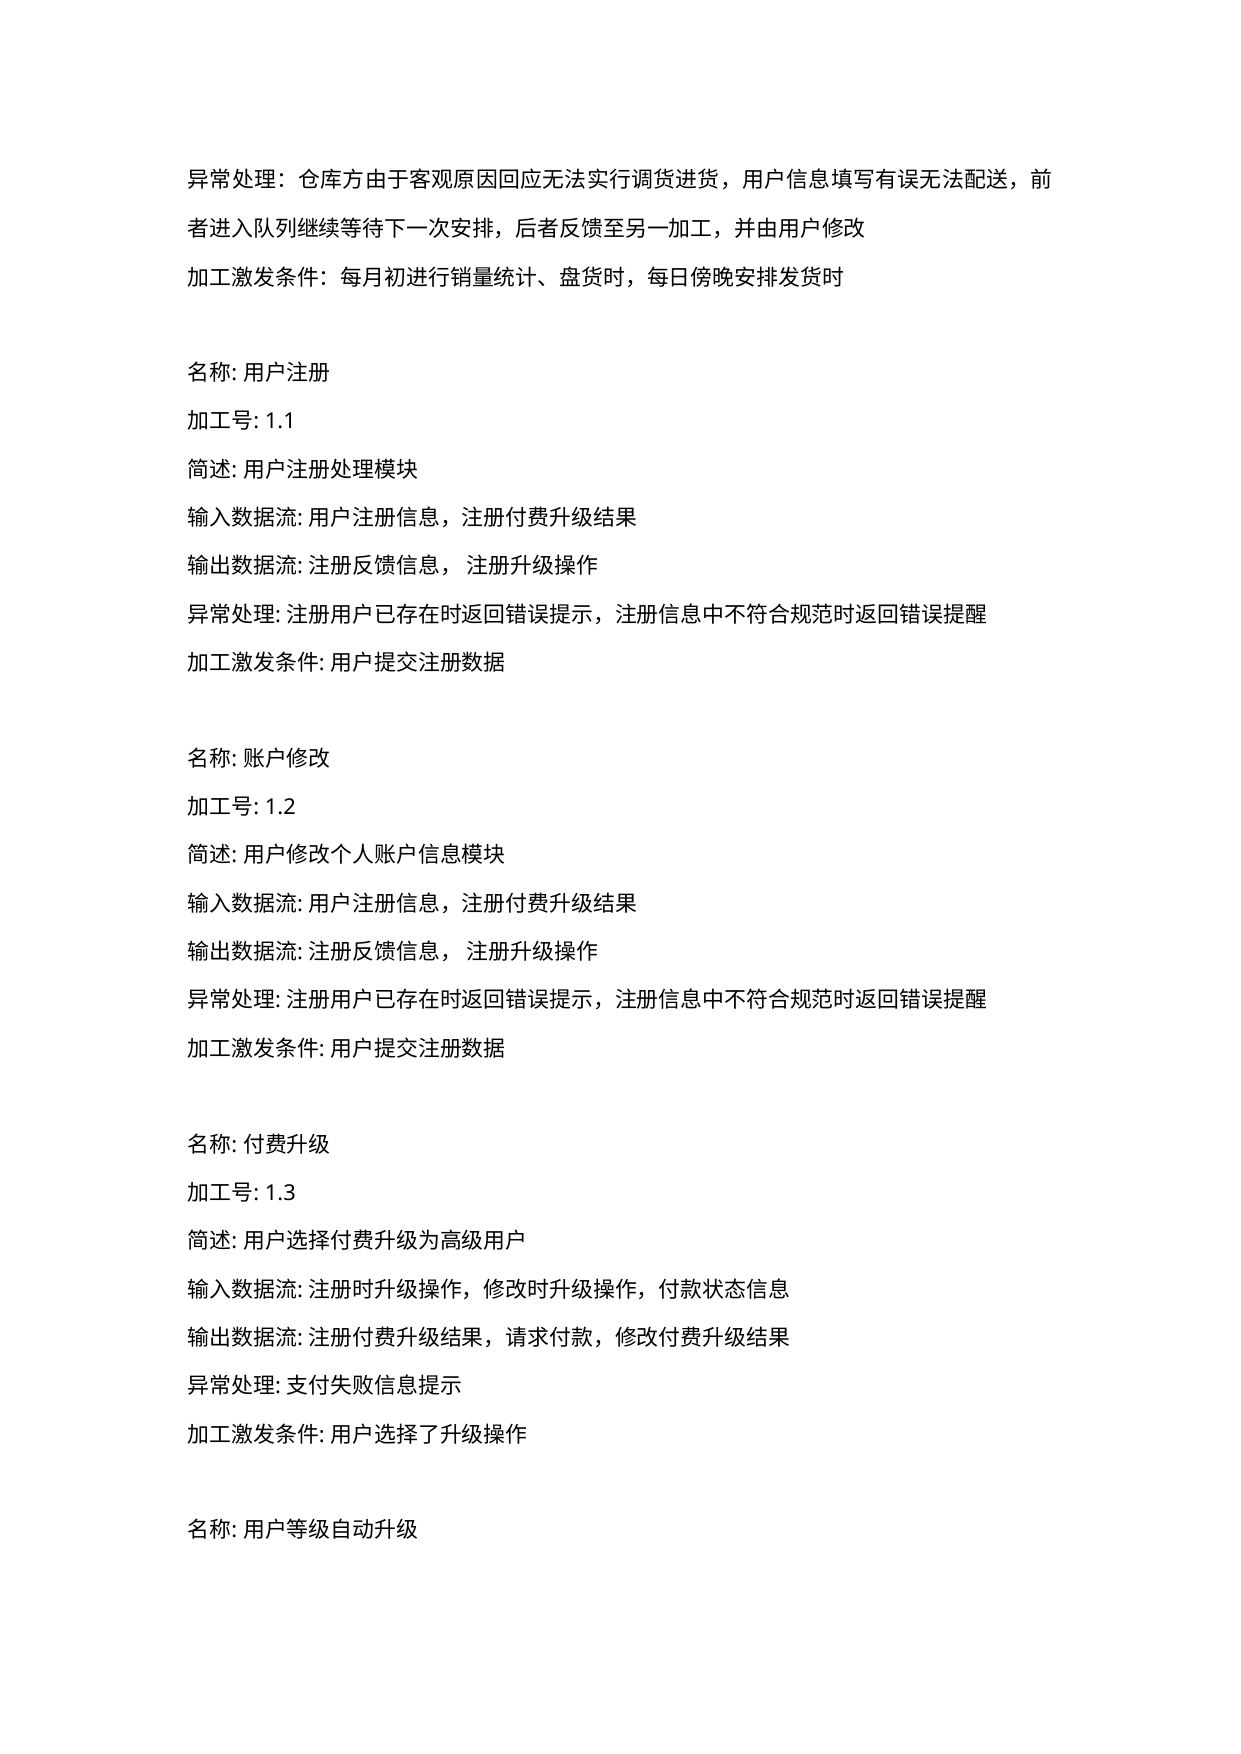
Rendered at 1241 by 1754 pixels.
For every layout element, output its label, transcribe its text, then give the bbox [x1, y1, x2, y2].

text 名称: 付费升级 [187, 1126, 1053, 1159]
text 加工激发条件: 用户提交注册数据 [187, 1031, 1053, 1063]
text 加工激发条件：每月初进行销量统计、盘货时，每日傍晚安排发货时 [187, 259, 1053, 292]
text 异常处理: 注册用户已存在时返回错误提示，注册信息中不符合规范时返回错误提醒 [187, 596, 1053, 629]
text 加工号: 1.1 [187, 403, 1053, 436]
text 输入数据流: 用户注册信息，注册付费升级结果 [187, 500, 1053, 532]
text 输入数据流: 用户注册信息，注册付费升级结果 [187, 886, 1053, 918]
text 异常处理：仓库方由于客观原因回应无法实行调货进货，用户信息填写有误无法配送，前者进入队列继续等待下一次安排，后者反馈至另一加工，并由用户修改 [187, 162, 1053, 243]
text 输出数据流: 注册反馈信息， 注册升级操作 [187, 934, 1053, 966]
text 名称: 用户注册 [187, 355, 1053, 387]
text 输出数据流: 注册反馈信息， 注册升级操作 [187, 548, 1053, 581]
text 输入数据流: 注册时升级操作，修改时升级操作，付款状态信息 [187, 1271, 1053, 1304]
text 简述: 用户注册处理模块 [187, 451, 1053, 484]
text 异常处理: 支付失败信息提示 [187, 1368, 1053, 1400]
text 加工号: 1.3 [187, 1174, 1053, 1207]
text 简述: 用户选择付费升级为高级用户 [187, 1223, 1053, 1255]
text 名称: 用户等级自动升级 [187, 1512, 1053, 1544]
text 加工激发条件: 用户提交注册数据 [187, 645, 1053, 677]
text 名称: 账户修改 [187, 741, 1053, 773]
text 加工号: 1.2 [187, 789, 1053, 821]
text 简述: 用户修改个人账户信息模块 [187, 837, 1053, 870]
text 异常处理: 注册用户已存在时返回错误提示，注册信息中不符合规范时返回错误提醒 [187, 982, 1053, 1015]
text 输出数据流: 注册付费升级结果，请求付款，修改付费升级结果 [187, 1319, 1053, 1352]
text 加工激发条件: 用户选择了升级操作 [187, 1416, 1053, 1449]
